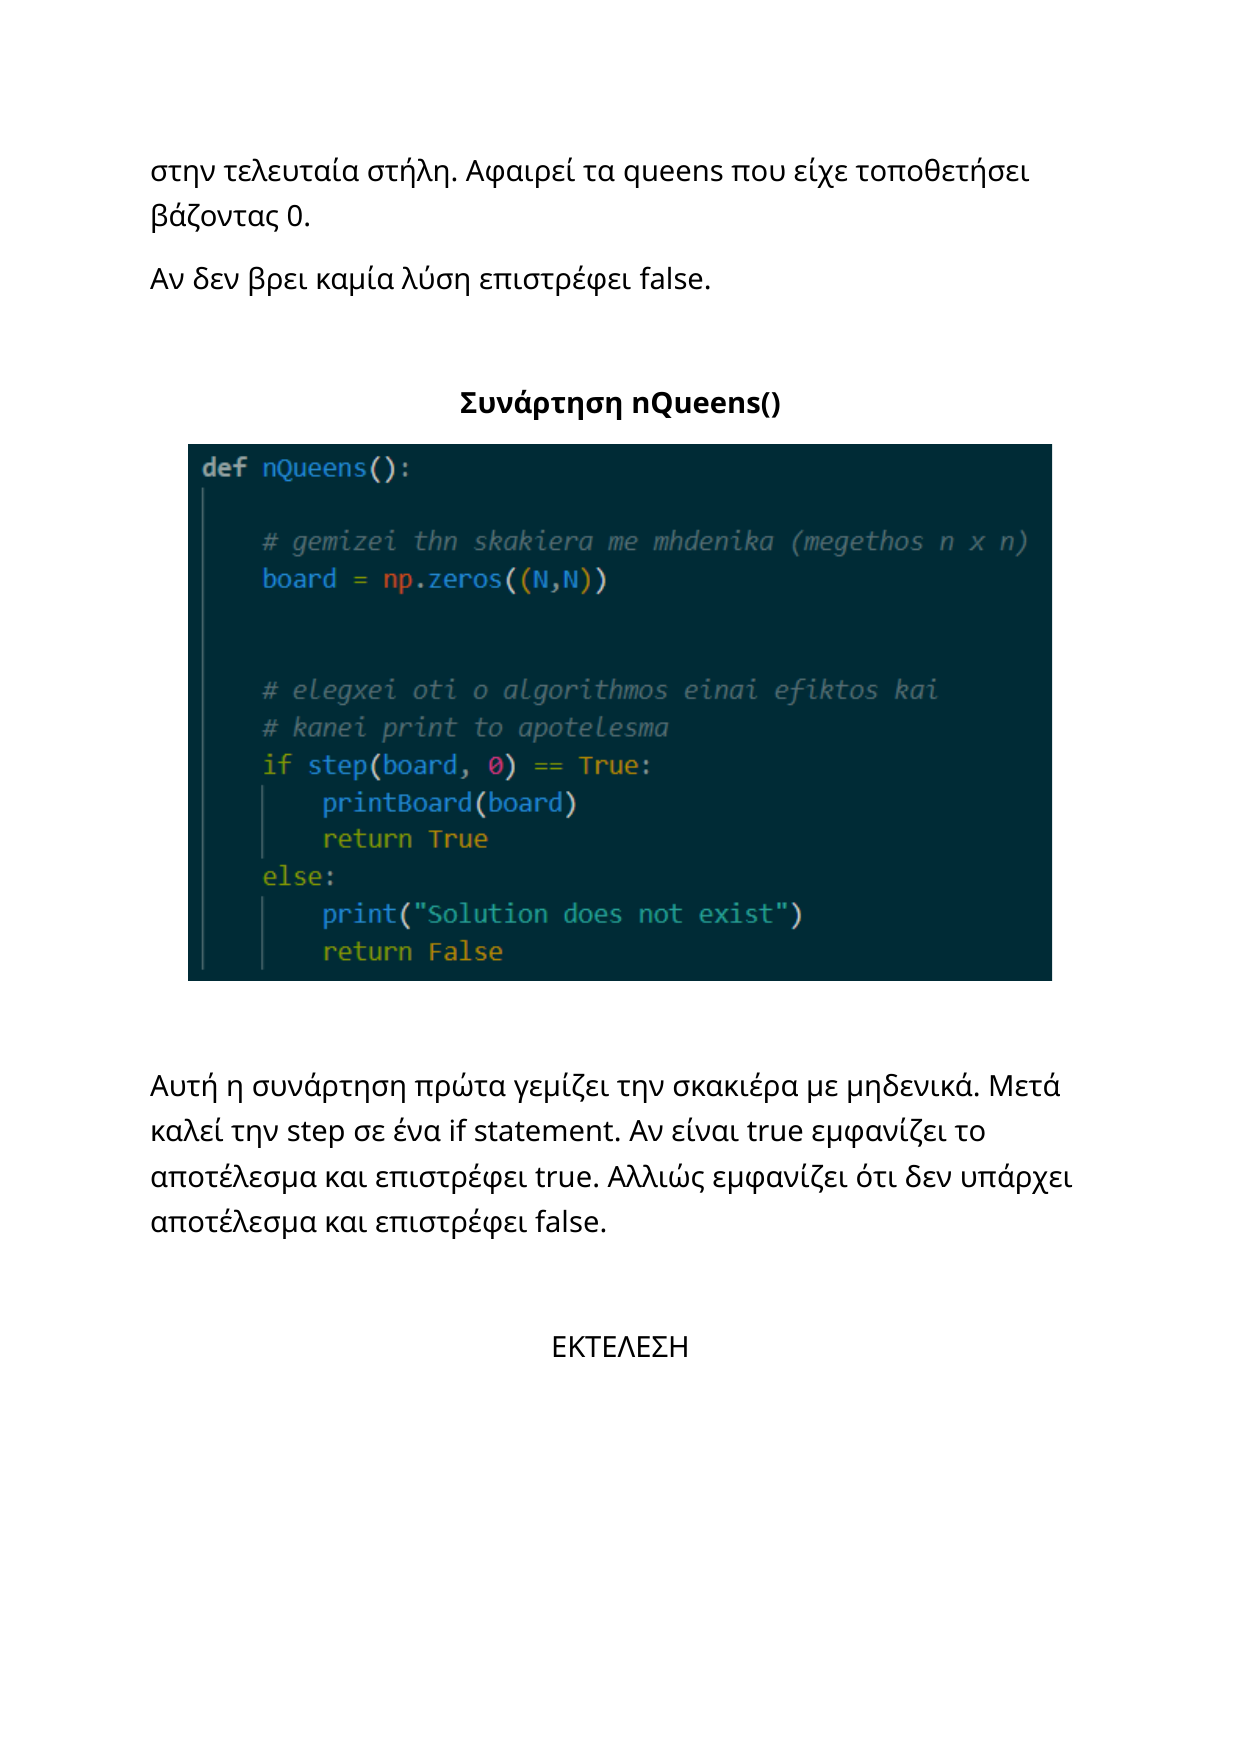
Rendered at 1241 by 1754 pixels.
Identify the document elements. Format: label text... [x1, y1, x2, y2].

picture [474, 685, 488, 699]
picture [419, 760, 435, 774]
picture [610, 723, 622, 736]
picture [760, 904, 772, 923]
picture [612, 911, 622, 921]
picture [584, 909, 608, 923]
picture [449, 754, 456, 774]
text ΕΚΤΕΛΕΣΗ [150, 1326, 1090, 1366]
picture [566, 903, 589, 923]
picture [598, 568, 605, 594]
picture [399, 723, 413, 736]
picture [534, 571, 547, 587]
picture [339, 685, 352, 705]
picture [342, 536, 350, 550]
picture [520, 909, 547, 923]
picture [384, 574, 413, 594]
picture [443, 574, 456, 587]
picture [353, 942, 366, 960]
picture [265, 720, 278, 736]
picture [384, 755, 389, 773]
picture [489, 757, 503, 774]
picture [416, 723, 425, 736]
picture [462, 903, 470, 923]
picture [578, 757, 593, 774]
picture [881, 530, 908, 550]
picture [399, 795, 403, 811]
picture [550, 536, 563, 550]
picture [733, 909, 742, 923]
picture [387, 536, 395, 550]
picture [279, 865, 291, 885]
picture [352, 829, 366, 847]
picture [370, 536, 381, 550]
picture [912, 538, 922, 550]
picture [369, 947, 381, 960]
picture [284, 574, 292, 587]
picture [835, 536, 849, 556]
picture [654, 530, 683, 550]
picture [552, 583, 559, 592]
picture [372, 754, 380, 780]
picture [339, 723, 352, 736]
picture [451, 536, 457, 550]
picture [868, 532, 878, 550]
picture [431, 681, 442, 699]
picture [476, 947, 502, 960]
picture [538, 536, 546, 550]
picture [386, 905, 395, 922]
picture [386, 793, 395, 811]
picture [476, 792, 485, 818]
picture [430, 574, 440, 587]
picture [490, 723, 503, 736]
picture [277, 754, 292, 774]
picture [808, 685, 816, 699]
picture [369, 834, 381, 847]
picture [445, 798, 456, 811]
picture [459, 574, 478, 587]
picture [506, 909, 515, 923]
picture [309, 723, 322, 736]
picture [648, 911, 652, 922]
picture [446, 718, 457, 736]
picture [324, 798, 351, 817]
picture [383, 723, 397, 742]
picture [626, 723, 636, 736]
picture [793, 903, 801, 929]
picture [540, 685, 548, 703]
picture [294, 536, 307, 556]
picture [520, 798, 531, 811]
picture [700, 536, 713, 550]
picture [301, 463, 306, 476]
picture [324, 834, 352, 847]
picture [490, 530, 502, 550]
picture [715, 685, 728, 699]
picture [263, 871, 277, 885]
picture [911, 685, 924, 699]
picture [475, 536, 486, 550]
picture [384, 947, 411, 960]
picture [324, 947, 352, 960]
picture [927, 685, 938, 699]
picture [415, 685, 428, 699]
picture [444, 537, 451, 550]
picture [1008, 536, 1014, 550]
picture [567, 718, 578, 736]
picture [595, 760, 638, 774]
picture [580, 723, 592, 736]
picture [746, 530, 758, 550]
picture [436, 914, 442, 921]
picture [325, 756, 333, 773]
picture [355, 463, 365, 476]
picture [387, 685, 395, 699]
picture [1017, 530, 1027, 556]
picture [431, 906, 440, 914]
picture [459, 940, 472, 960]
picture [851, 536, 863, 550]
picture [851, 687, 858, 699]
picture [324, 685, 337, 699]
picture [760, 536, 774, 550]
picture [610, 679, 622, 699]
picture [358, 536, 366, 545]
picture [856, 685, 864, 698]
picture [565, 685, 578, 699]
picture [1001, 537, 1008, 550]
picture [384, 834, 411, 847]
picture [387, 457, 394, 483]
picture [837, 681, 849, 699]
picture [478, 574, 501, 587]
picture [701, 909, 713, 923]
picture [609, 536, 638, 550]
picture [263, 682, 278, 698]
picture [717, 909, 728, 923]
picture [564, 571, 577, 587]
picture [507, 754, 514, 780]
picture [429, 943, 441, 960]
picture [656, 909, 668, 923]
picture [686, 685, 698, 699]
picture [263, 463, 268, 476]
picture [505, 685, 517, 699]
picture [534, 723, 563, 742]
picture [550, 685, 563, 699]
picture [376, 909, 381, 922]
picture [522, 679, 531, 699]
picture [309, 536, 341, 550]
picture [388, 760, 403, 774]
picture [361, 760, 367, 773]
picture [264, 760, 276, 774]
picture [443, 761, 448, 773]
picture [703, 685, 711, 699]
picture [263, 533, 278, 550]
picture [656, 723, 669, 736]
picture [355, 909, 363, 922]
picture [370, 685, 381, 699]
picture [625, 685, 647, 699]
picture [463, 770, 469, 778]
picture [263, 568, 283, 587]
picture [866, 685, 877, 699]
picture [640, 909, 650, 922]
picture [793, 530, 803, 556]
picture [536, 798, 547, 811]
picture [685, 530, 699, 550]
picture [639, 723, 654, 736]
picture [582, 685, 591, 699]
picture [645, 685, 653, 695]
picture [670, 904, 682, 923]
picture [776, 685, 788, 699]
text Αν δεν βρει καμία λύση επιστρέφει false. [150, 258, 1090, 298]
picture [324, 723, 337, 736]
picture [506, 568, 516, 594]
picture [309, 574, 328, 587]
picture [446, 685, 454, 699]
text Συνάρτηση nQueens() [150, 382, 1090, 422]
picture [354, 685, 368, 699]
picture [747, 909, 757, 923]
picture [941, 536, 954, 550]
picture [521, 568, 530, 594]
picture [519, 530, 533, 550]
picture [748, 685, 757, 699]
picture [553, 792, 561, 811]
text Αυτή η συνάρτηση πρώτα γεμίζει την σκακιέρα με μηδενικά. Μετά καλεί την step σε ένα if statement. Αν είναι true εμφανίζει το αποτέλεσμα και επιστρέφει true. Αλλιώς εμφανίζει ότι δεν υπάρχει αποτέλεσμα και επιστρέφει false. [150, 1065, 1090, 1241]
picture [354, 546, 365, 550]
picture [294, 717, 307, 736]
picture [296, 574, 306, 587]
picture [311, 679, 320, 699]
picture [970, 536, 985, 550]
picture [581, 568, 589, 594]
picture [459, 792, 471, 811]
picture [309, 463, 351, 476]
picture [269, 460, 292, 481]
picture [490, 792, 517, 811]
picture [734, 536, 741, 550]
picture [416, 532, 427, 550]
picture [406, 795, 427, 811]
picture [324, 909, 351, 928]
picture [370, 909, 374, 922]
picture [314, 767, 320, 774]
picture [429, 723, 442, 736]
picture [445, 834, 488, 847]
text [150, 150, 1090, 235]
picture [789, 679, 806, 705]
picture [370, 798, 382, 811]
picture [731, 685, 744, 699]
picture [444, 947, 456, 960]
picture [598, 717, 606, 736]
picture [357, 723, 366, 736]
picture [429, 530, 442, 550]
picture [821, 679, 833, 699]
picture [329, 568, 336, 587]
picture [294, 685, 306, 699]
picture [310, 760, 320, 767]
picture [579, 536, 592, 550]
picture [723, 536, 728, 550]
picture [567, 792, 575, 818]
picture [402, 903, 410, 929]
picture [805, 536, 833, 550]
picture [715, 536, 722, 550]
picture [535, 687, 540, 699]
picture [203, 457, 247, 476]
picture [519, 723, 533, 736]
picture [504, 536, 517, 550]
picture [371, 457, 380, 483]
picture [445, 909, 458, 923]
picture [565, 536, 578, 550]
picture [896, 679, 908, 699]
picture [476, 718, 487, 736]
picture [428, 831, 442, 847]
picture [294, 871, 322, 885]
picture [489, 904, 502, 923]
picture [657, 685, 666, 699]
picture [358, 798, 363, 811]
picture [429, 798, 441, 811]
picture [597, 681, 608, 699]
picture [404, 760, 412, 774]
picture [479, 909, 486, 923]
picture [338, 760, 361, 780]
